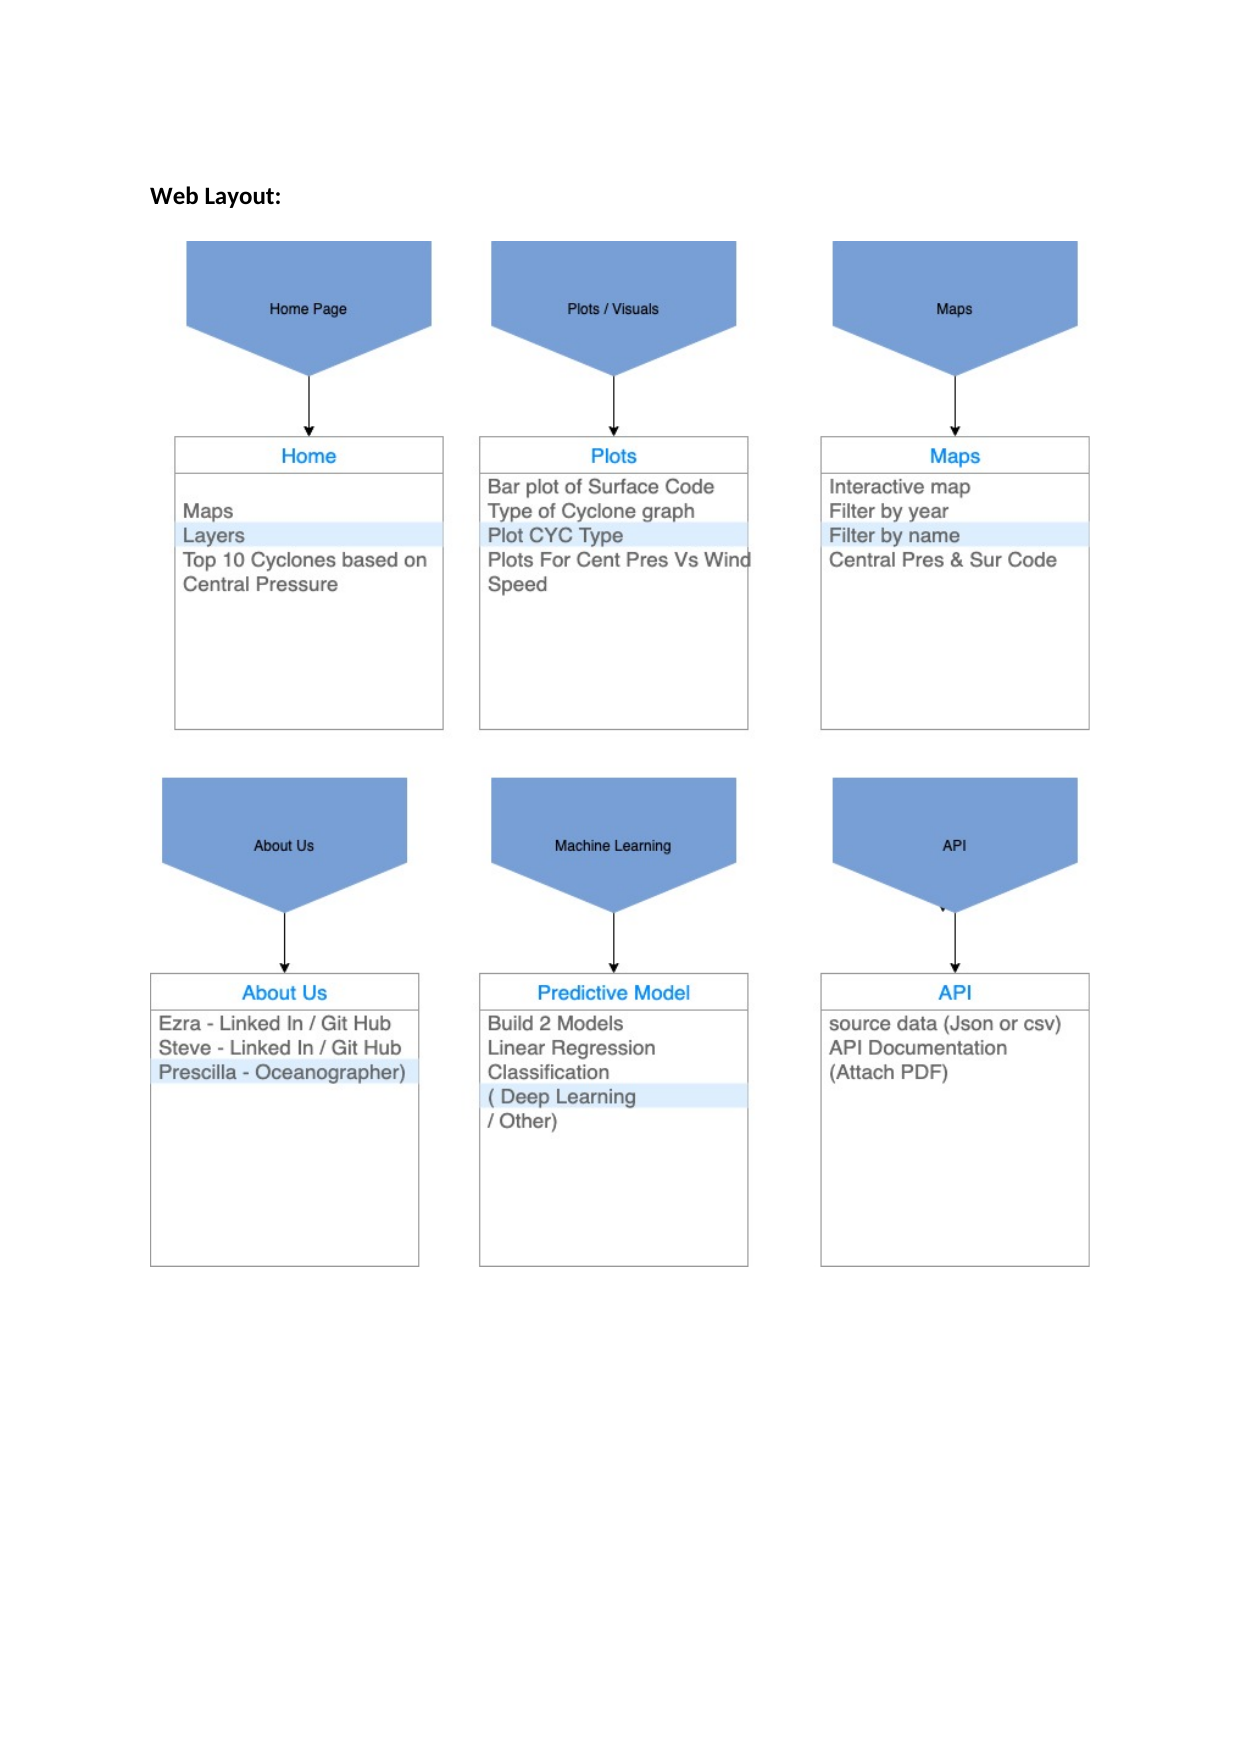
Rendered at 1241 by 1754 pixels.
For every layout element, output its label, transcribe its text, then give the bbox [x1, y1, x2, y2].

text Web Layout: [150, 181, 1090, 211]
picture [150, 241, 1090, 1267]
